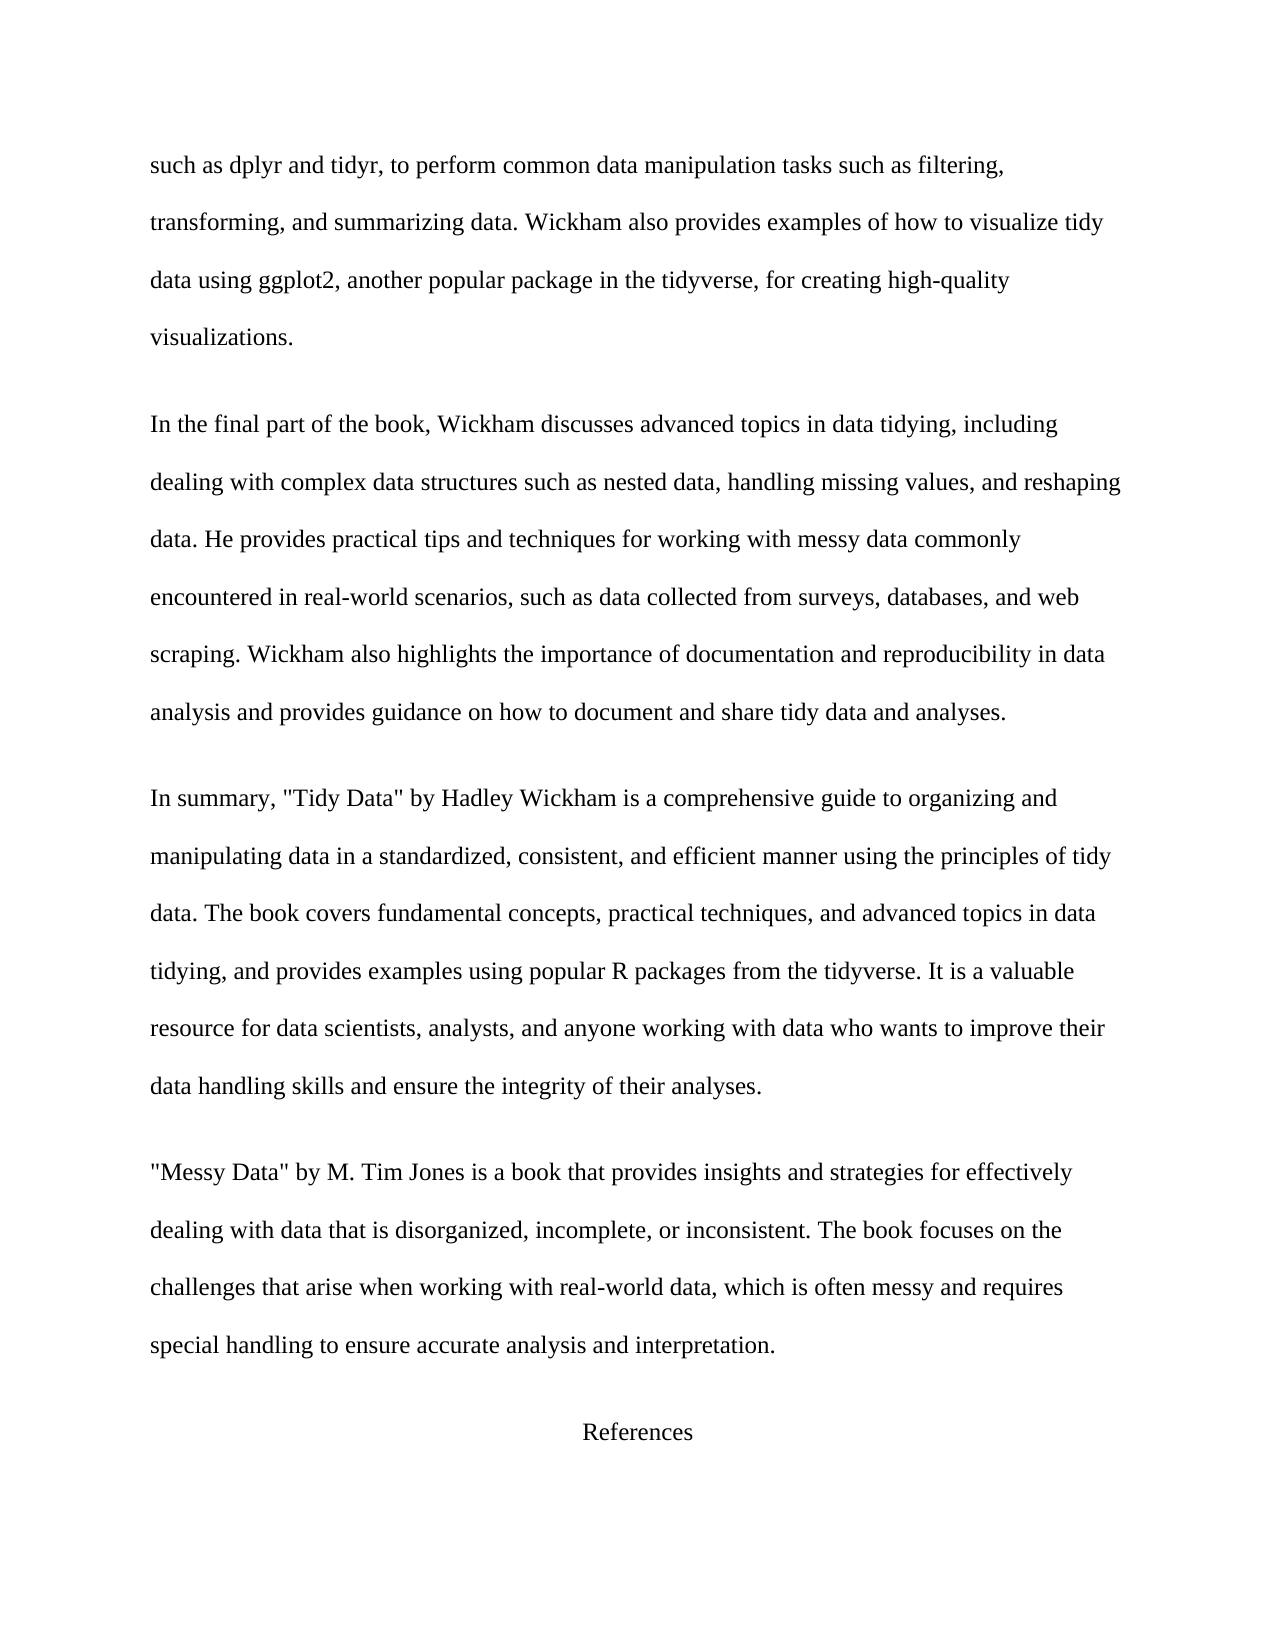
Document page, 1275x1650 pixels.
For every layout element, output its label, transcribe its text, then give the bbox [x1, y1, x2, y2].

text In summary, "Tidy Data" by Hadley Wickham is a comprehensive guide to organizing and manipulating data in a standardized, consistent, and efficient manner using the principles of tidy data. The book covers fundamental concepts, practical techniques, and advanced topics in data tidying, and provides examples using popular R packages from the tidyverse. It is a valuable resource for data scientists, analysts, and anyone working with data who wants to improve their data handling skills and ensure the integrity of their analyses. [150, 783, 1125, 1099]
text In the final part of the book, Wickham discusses advanced topics in data tidying, including dealing with complex data structures such as nested data, handling missing values, and reshaping data. He provides practical tips and techniques for working with messy data commonly encountered in real-world scenarios, such as data collected from surveys, databases, and web scraping. Wickham also highlights the importance of documentation and reproducibility in data analysis and provides guidance on how to document and share tidy data and analyses. [150, 409, 1125, 725]
text References [150, 1417, 1125, 1445]
text "Messy Data" by M. Tim Jones is a book that provides insights and strategies for effectively dealing with data that is disorganized, incomplete, or inconsistent. The book focuses on the challenges that arise when working with real-world data, which is often messy and requires special handling to ensure accurate analysis and interpretation. [150, 1157, 1125, 1359]
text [150, 150, 1125, 351]
